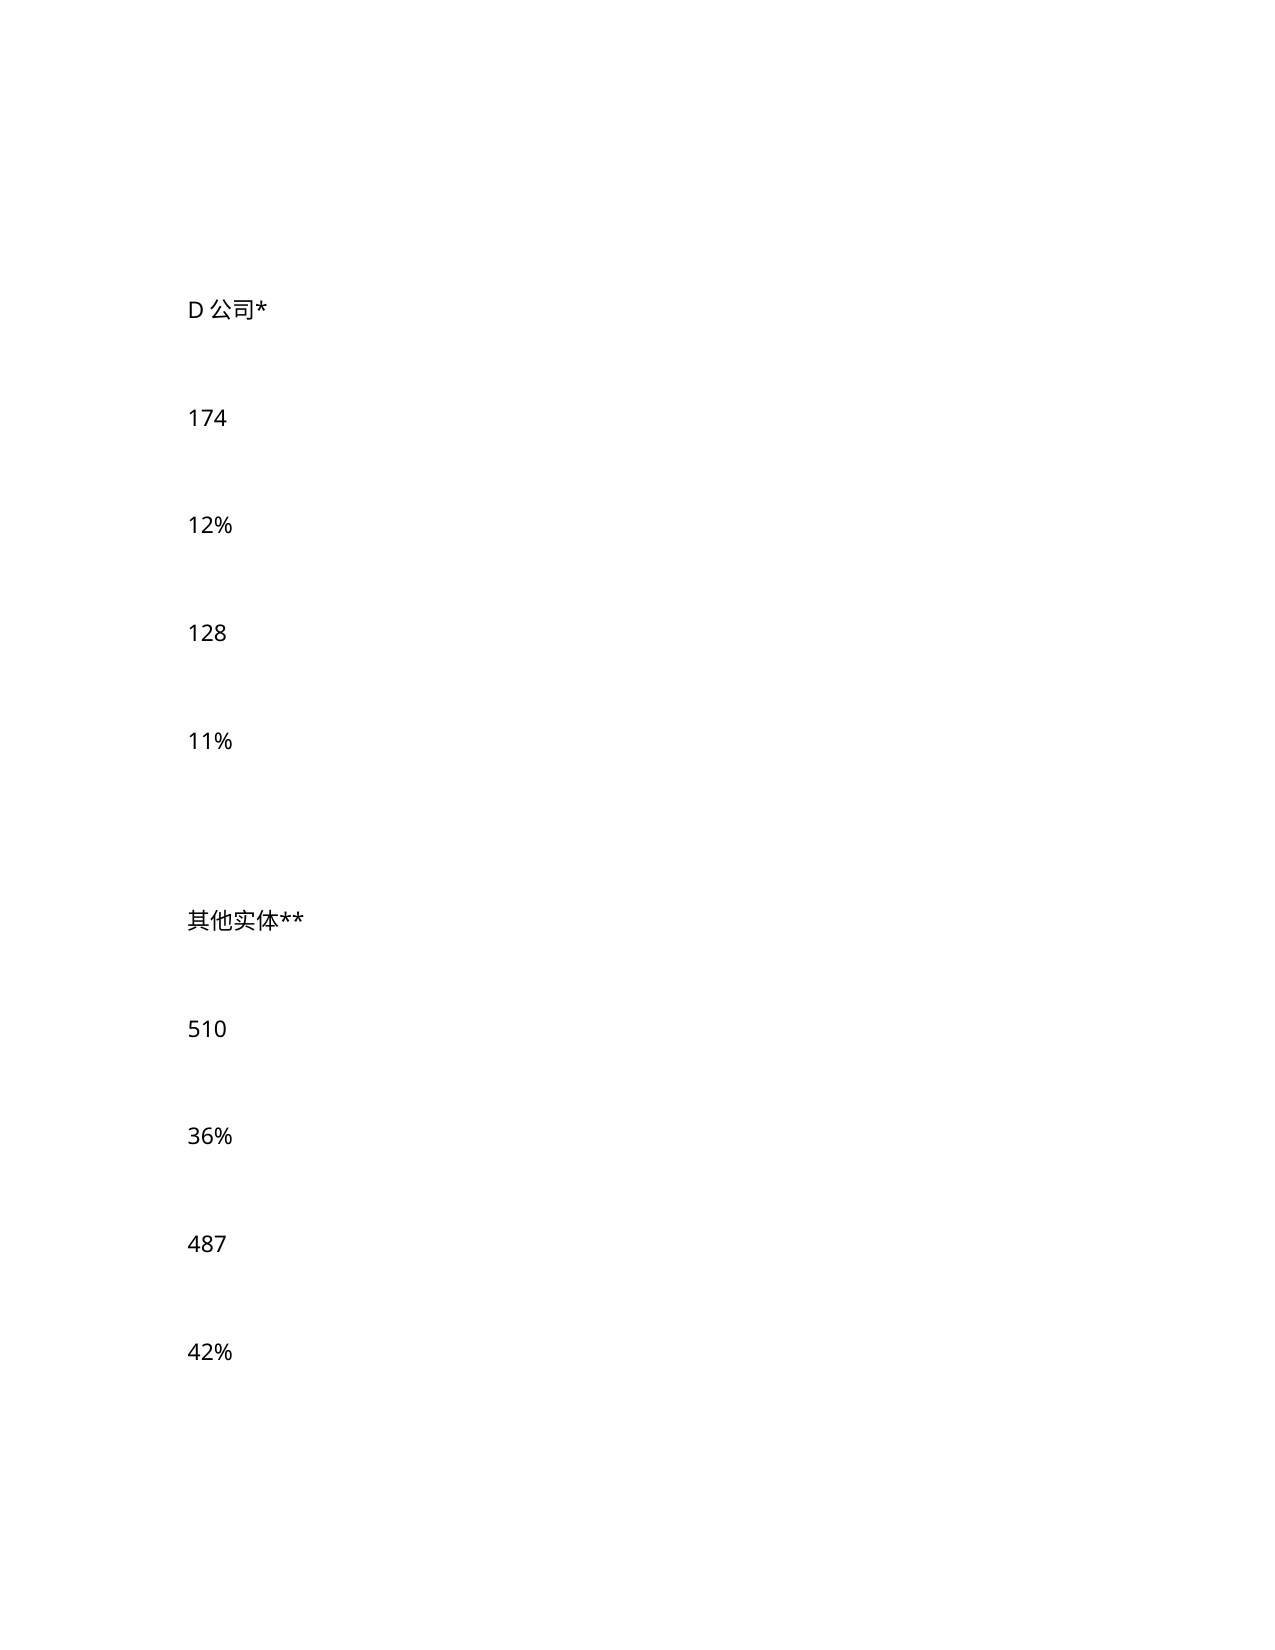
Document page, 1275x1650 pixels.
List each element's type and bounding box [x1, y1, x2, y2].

text [187, 150, 1087, 1475]
